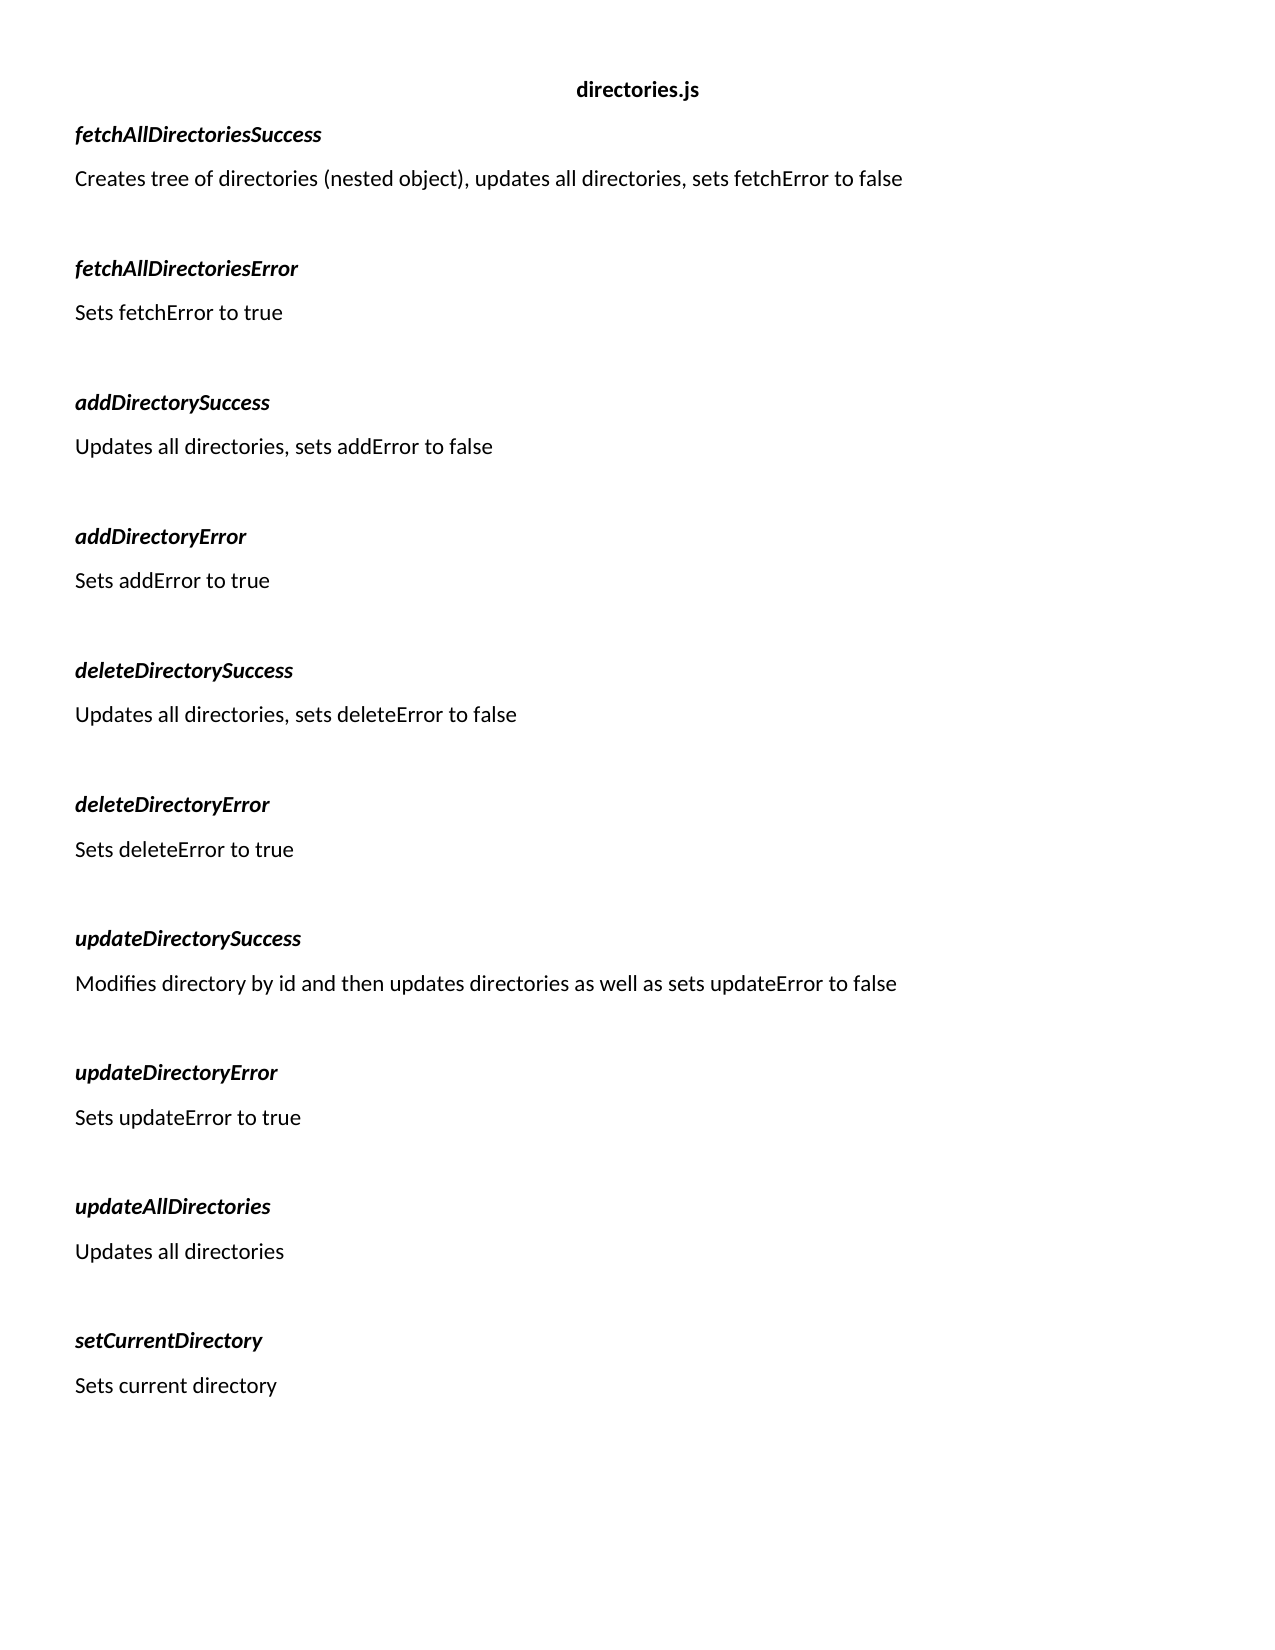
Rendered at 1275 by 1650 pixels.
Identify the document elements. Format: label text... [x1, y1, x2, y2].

text deleteDirectoryError [75, 790, 1200, 818]
text fetchAllDirectoriesError [75, 254, 1200, 282]
text Updates all directories, sets addError to false [75, 432, 1200, 461]
text setCurrentDirectory [75, 1326, 1200, 1354]
text Creates tree of directories (nested object), updates all directories, sets fetchError to false [75, 164, 1200, 192]
text deleteDirectorySuccess [75, 656, 1200, 684]
text directories.js [75, 75, 1200, 103]
text fetchAllDirectoriesSuccess [75, 120, 1200, 148]
text Sets addError to true [75, 567, 1200, 594]
text updateAllDirectories [75, 1192, 1200, 1220]
text updateDirectoryError [75, 1058, 1200, 1086]
text updateDirectorySuccess [75, 924, 1200, 952]
text Sets updateError to true [75, 1103, 1200, 1131]
text Sets fetchError to true [75, 298, 1200, 326]
text addDirectorySuccess [75, 388, 1200, 416]
text Sets current directory [75, 1371, 1200, 1399]
text Sets deleteError to true [75, 835, 1200, 863]
text Updates all directories [75, 1237, 1200, 1265]
text Modifies directory by id and then updates directories as well as sets updateError to false [75, 969, 1200, 997]
text Updates all directories, sets deleteError to false [75, 701, 1200, 729]
text addDirectoryError [75, 522, 1200, 550]
